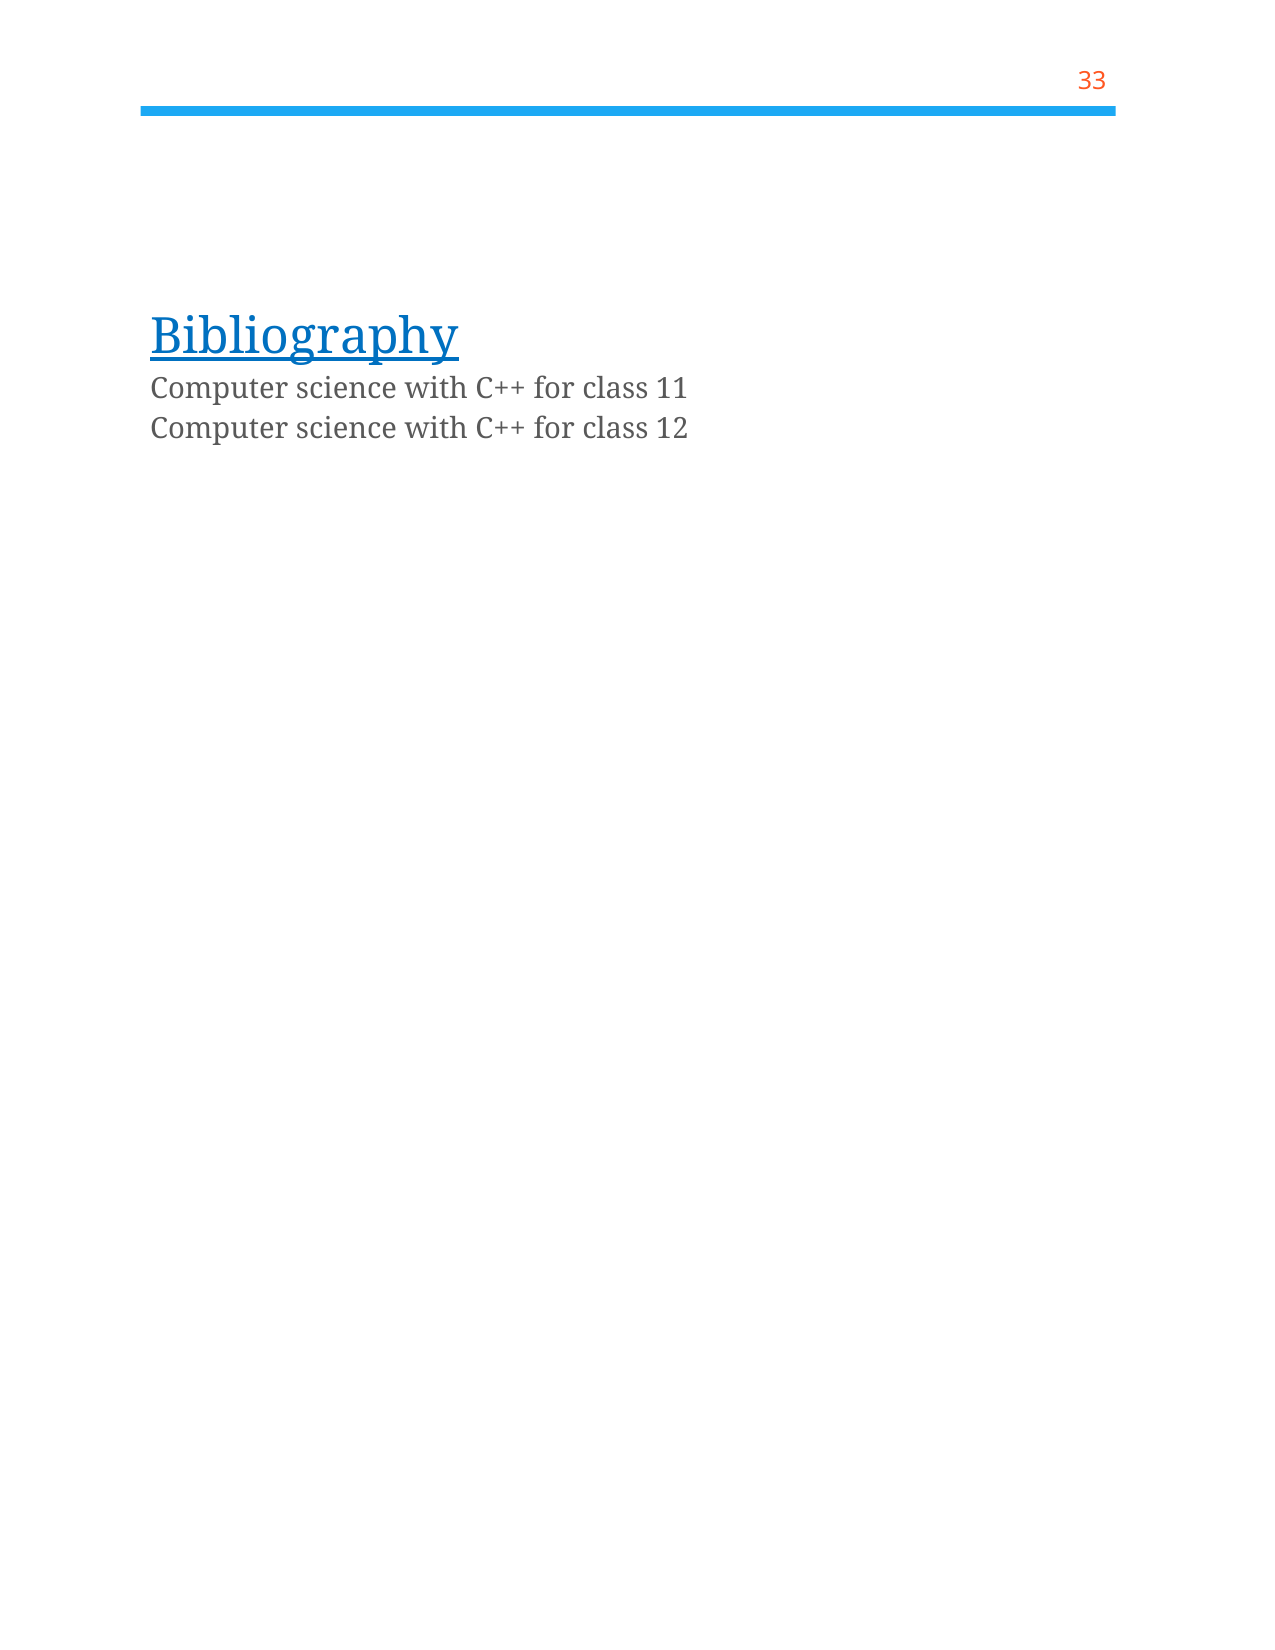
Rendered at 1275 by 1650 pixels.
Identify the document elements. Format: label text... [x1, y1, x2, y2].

picture [140, 106, 1116, 116]
text Bibliography [150, 299, 1125, 368]
text Computer science with C++ for class 11 [150, 368, 1125, 407]
text Computer science with C++ for class 12 [150, 407, 1125, 447]
